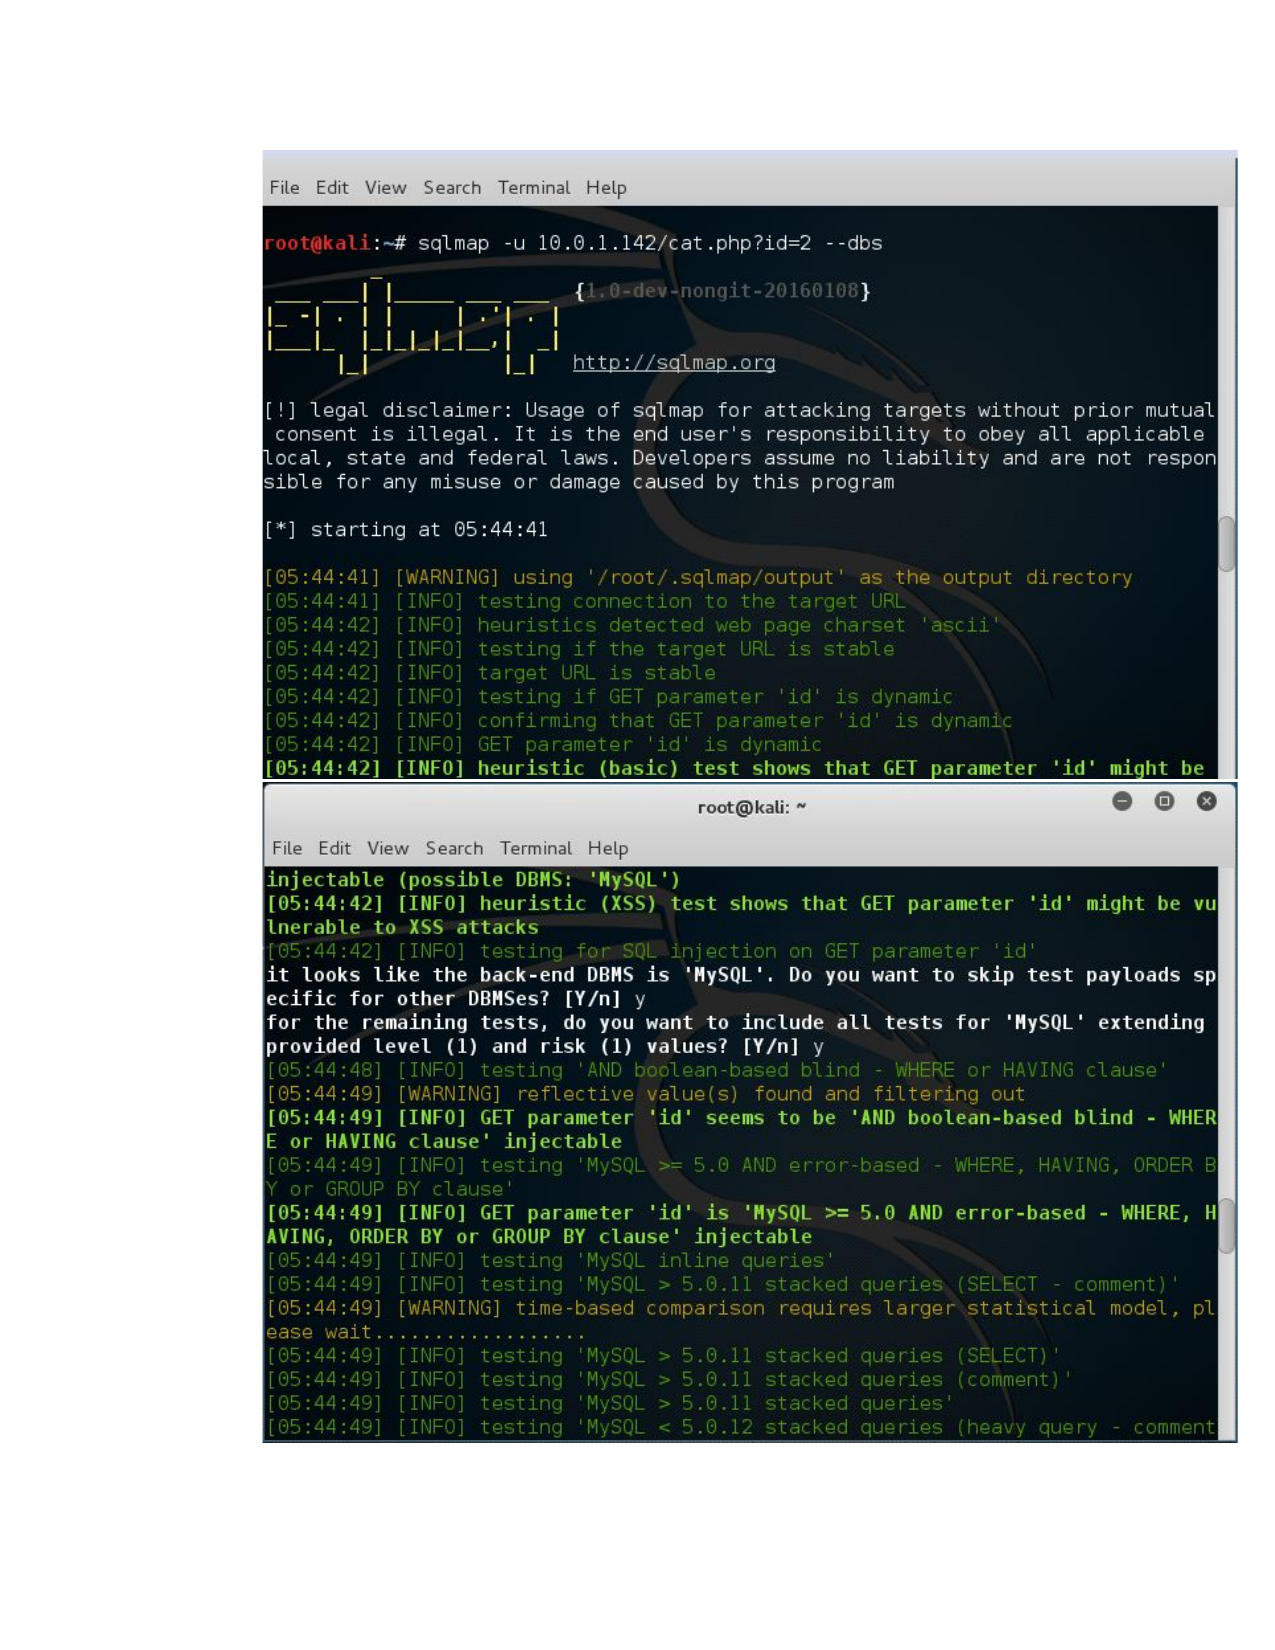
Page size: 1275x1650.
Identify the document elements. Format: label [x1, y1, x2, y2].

picture [262, 782, 1238, 1443]
picture [262, 150, 1238, 779]
